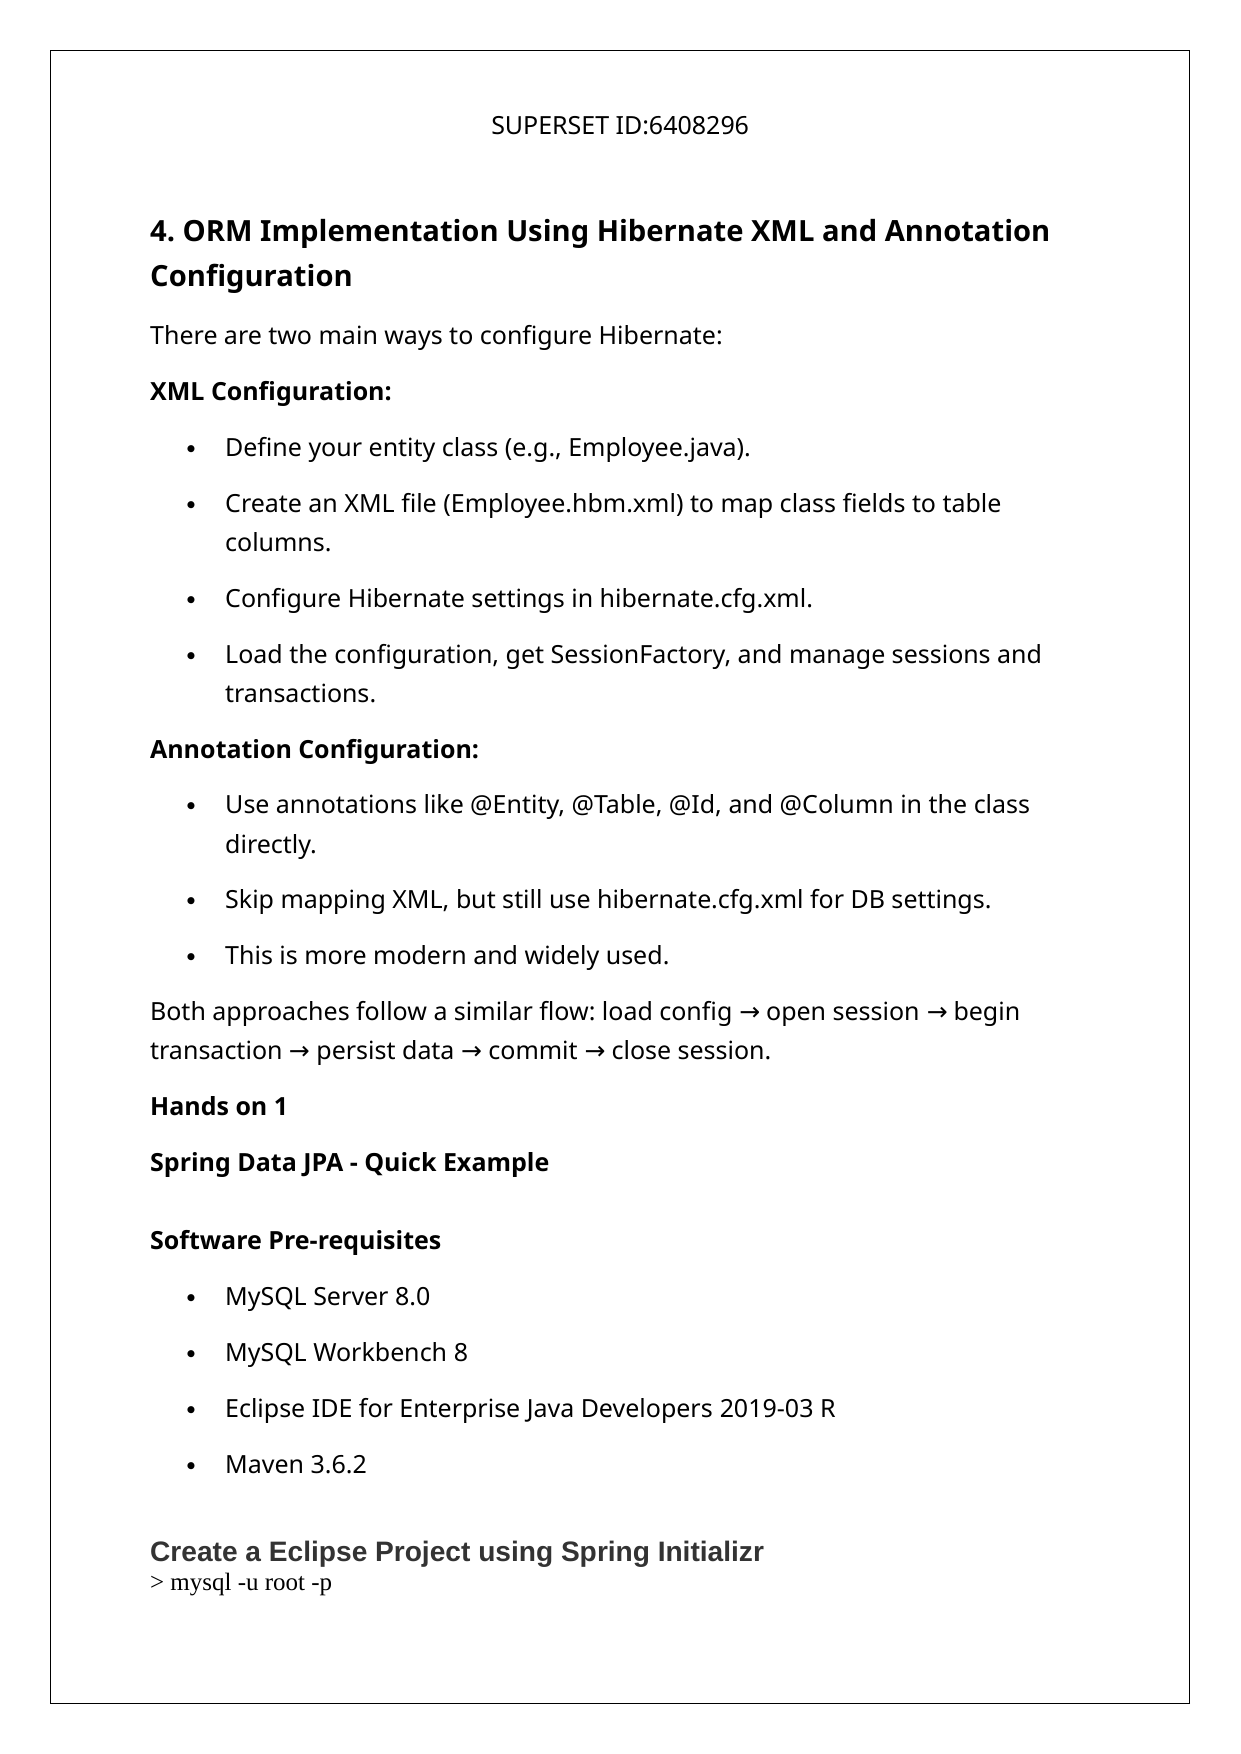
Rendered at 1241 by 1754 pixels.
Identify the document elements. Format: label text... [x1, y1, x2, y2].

text Annotation Configuration: [150, 731, 1090, 765]
list This is more modern and widely used. [187, 938, 1090, 972]
text Create a Eclipse Project using Spring Initializr [150, 1534, 1090, 1567]
list Maven 3.6.2 [187, 1446, 1090, 1480]
list Configure Hibernate settings in hibernate.cfg.xml. [187, 580, 1090, 614]
list Eclipse IDE for Enterprise Java Developers 2019-03 R [187, 1390, 1090, 1424]
list MySQL Workbench 8 [187, 1334, 1090, 1369]
list Create an XML file (Employee.hbm.xml) to map class fields to table columns. [187, 485, 1090, 559]
list MySQL Server 8.0 [187, 1279, 1090, 1313]
text 4. ORM Implementation Using Hibernate XML and Annotation Configuration [150, 210, 1090, 295]
list Use annotations like @Entity, @Table, @Id, and @Column in the class directly. [187, 787, 1090, 860]
text > mysql -u root -p [150, 1567, 1090, 1596]
text Hands on 1 [150, 1089, 1090, 1123]
list Load the configuration, get SessionFactory, and manage sessions and transactions. [187, 636, 1090, 709]
list Define your entity class (e.g., Employee.java). [187, 429, 1090, 464]
text Spring Data JPA - Quick Example Software Pre-requisites [150, 1144, 1090, 1257]
text XML Configuration: [150, 374, 1090, 408]
text There are two main ways to configure Hibernate: [150, 318, 1090, 352]
list Skip mapping XML, but still use hibernate.cfg.xml for DB settings. [187, 882, 1090, 916]
text Both approaches follow a similar flow: load config → open session → begin transaction → persist data → commit → close session. [150, 994, 1090, 1067]
